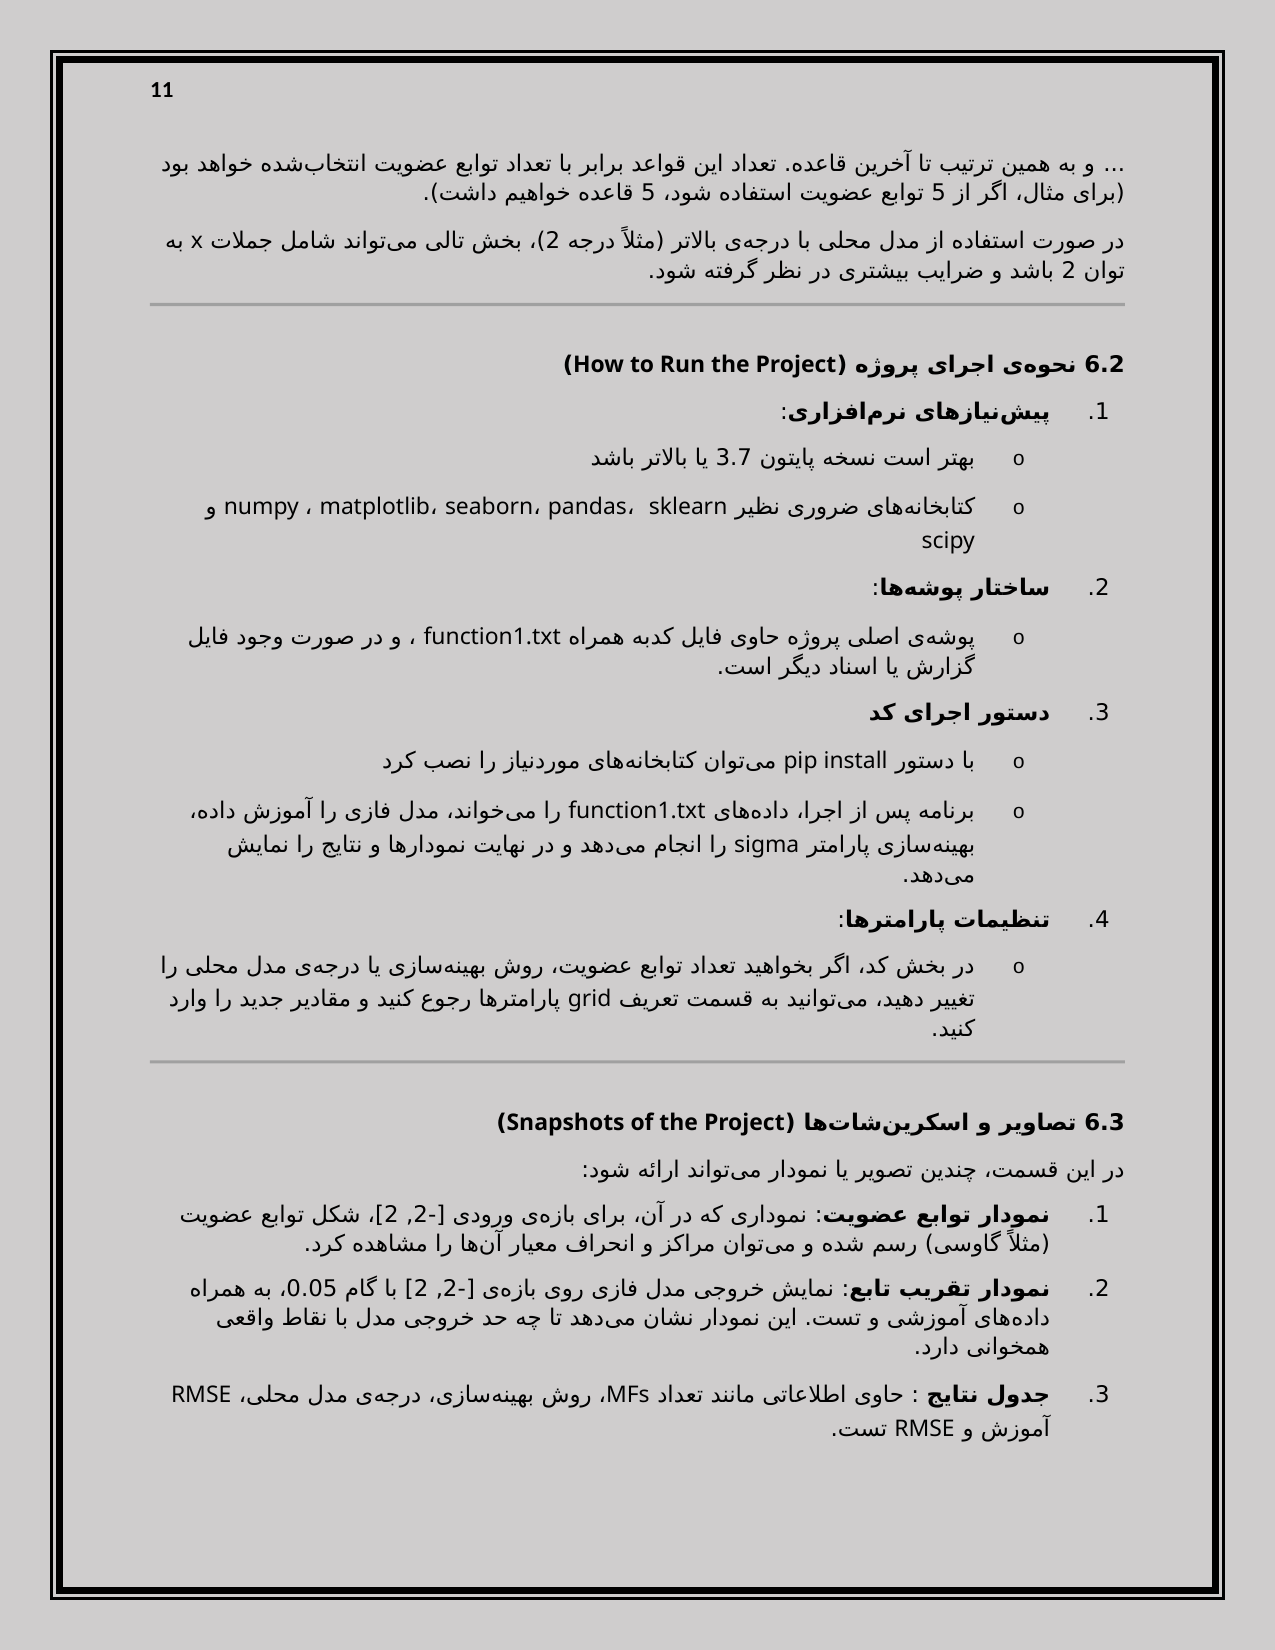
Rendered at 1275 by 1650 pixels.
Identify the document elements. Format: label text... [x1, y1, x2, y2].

list نمودار توابع عضویت: نموداری که در آن، برای بازه‌ی ورودی [-2, 2]، شکل توابع عضویت (مثلاً گاوسی) رسم شده و می‌توان مراکز و انحراف معیار آن‌ها را مشاهده کرد. [150, 1201, 1087, 1257]
list تنظیمات پارامترها: [150, 907, 1087, 933]
list در بخش کد، اگر بخواهید تعداد توابع عضویت، روش بهینه‌سازی یا درجه‌ی مدل محلی را تغییر دهید، می‌توانید به قسمت تعریف grid پارامترها رجوع کنید و مقادیر جدید را وارد کنید. [150, 952, 1012, 1042]
list ساختار پوشه‌ها: [150, 574, 1087, 601]
text 6.2 نحوه‌ی اجرای پروژه (How to Run the Project) [150, 348, 1125, 379]
list برنامه پس از اجرا، داده‌های function1.txt را می‌خواند، مدل فازی را آموزش داده، بهینه‌سازی پارامتر sigma را انجام می‌دهد و در نهایت نمودارها و نتایج را نمایش می‌دهد. [150, 794, 1012, 888]
text ... و به همین ترتیب تا آخرین قاعده. تعداد این قواعد برابر با تعداد توابع عضویت انتخاب‌شده خواهد بود (برای مثال، اگر از 5 توابع عضویت استفاده شود، 5 قاعده خواهیم داشت). [150, 150, 1125, 205]
list کتابخانه‌های ضروری نظیر numpy ، matplotlib، seaborn، pandas، sklearn و scipy [150, 490, 1012, 555]
list بهتر است نسخه پایتون 3.7 یا بالاتر باشد [150, 444, 1012, 471]
list پوشه‌ی اصلی پروژه حاوی فایل کدبه همراه function1.txt ، و در صورت وجود فایل گزارش یا اسناد دیگر است. [150, 620, 1012, 680]
text در صورت استفاده از مدل محلی با درجه‌ی بالاتر (مثلاً درجه 2)، بخش تالی می‌تواند شامل جملات x به توان 2 باشد و ضرایب بیشتری در نظر گرفته شود. [150, 224, 1125, 284]
list پیش‌نیازهای نرم‌افزاری: [150, 398, 1087, 425]
text 6.3 تصاویر و اسکرین‌شات‌ها (Snapshots of the Project) [150, 1106, 1125, 1137]
text در این قسمت، چندین تصویر یا نمودار می‌تواند ارائه شود: [150, 1156, 1125, 1183]
list دستور اجرای کد [150, 699, 1087, 725]
list نمودار تقریب تابع: نمایش خروجی مدل فازی روی بازه‌ی [-2, 2] با گام 0.05، به همراه داده‌های آموزشی و تست. این نمودار نشان می‌دهد تا چه حد خروجی مدل با نقاط واقعی همخوانی دارد. [150, 1276, 1087, 1360]
list جدول نتایج : حاوی اطلاعاتی مانند تعداد MFs، روش بهینه‌سازی، درجه‌ی مدل محلی، RMSE آموزش و RMSE تست. [150, 1378, 1087, 1443]
list با دستور pip install می‌توان کتابخانه‌های موردنیاز را نصب کرد [150, 744, 1012, 775]
